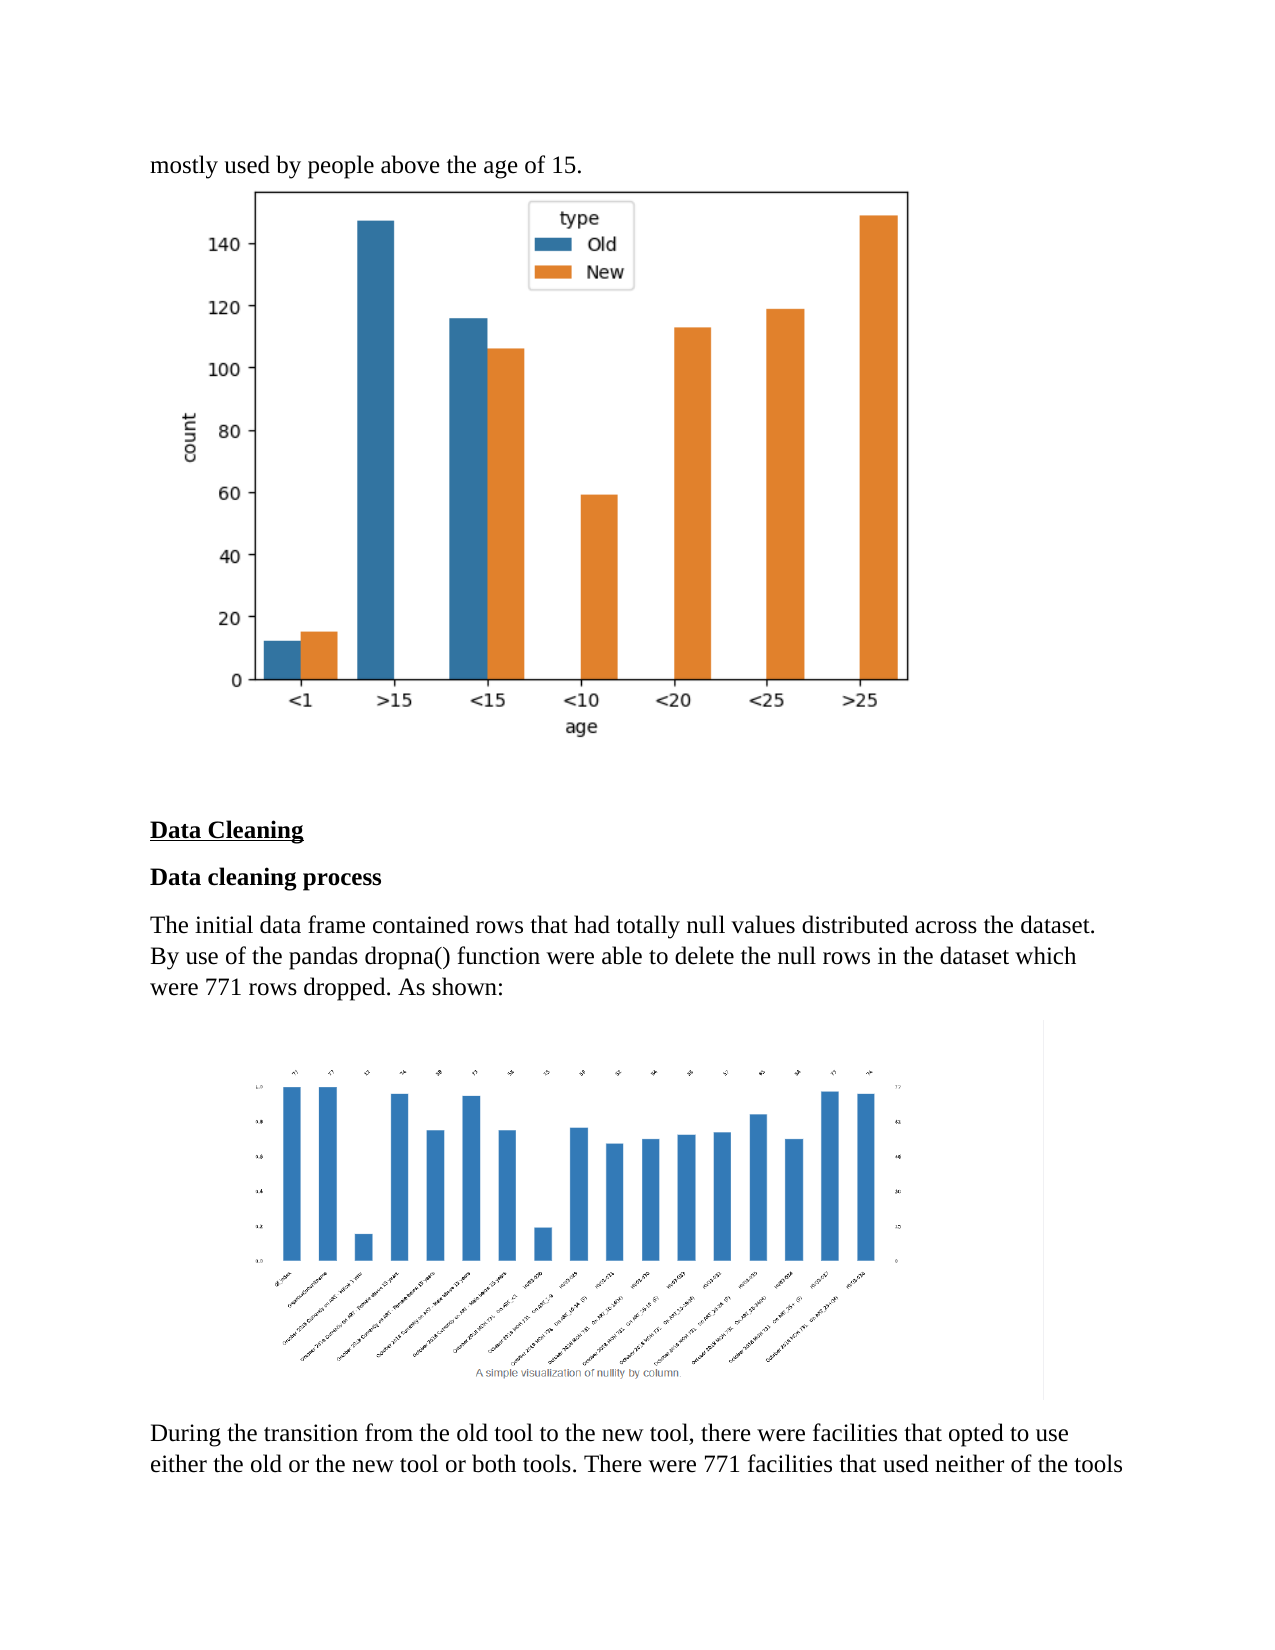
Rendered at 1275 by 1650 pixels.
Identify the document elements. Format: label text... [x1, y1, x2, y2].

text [150, 1418, 1125, 1478]
text Data Cleaning [150, 815, 1125, 843]
text This plot shows that the new tool is specific to the age and is majorly used by people with 25 years and above, while the old tool does not break down the ages to further divisions and is mostly used by people above the age of 15. [150, 150, 1125, 748]
text The initial data frame contained rows that had totally null values distributed across the dataset. By use of the pandas dropna() function were able to delete the null rows in the dataset which were 771 rows dropped. As shown: [150, 910, 1125, 1001]
text Data cleaning process [150, 862, 1125, 891]
